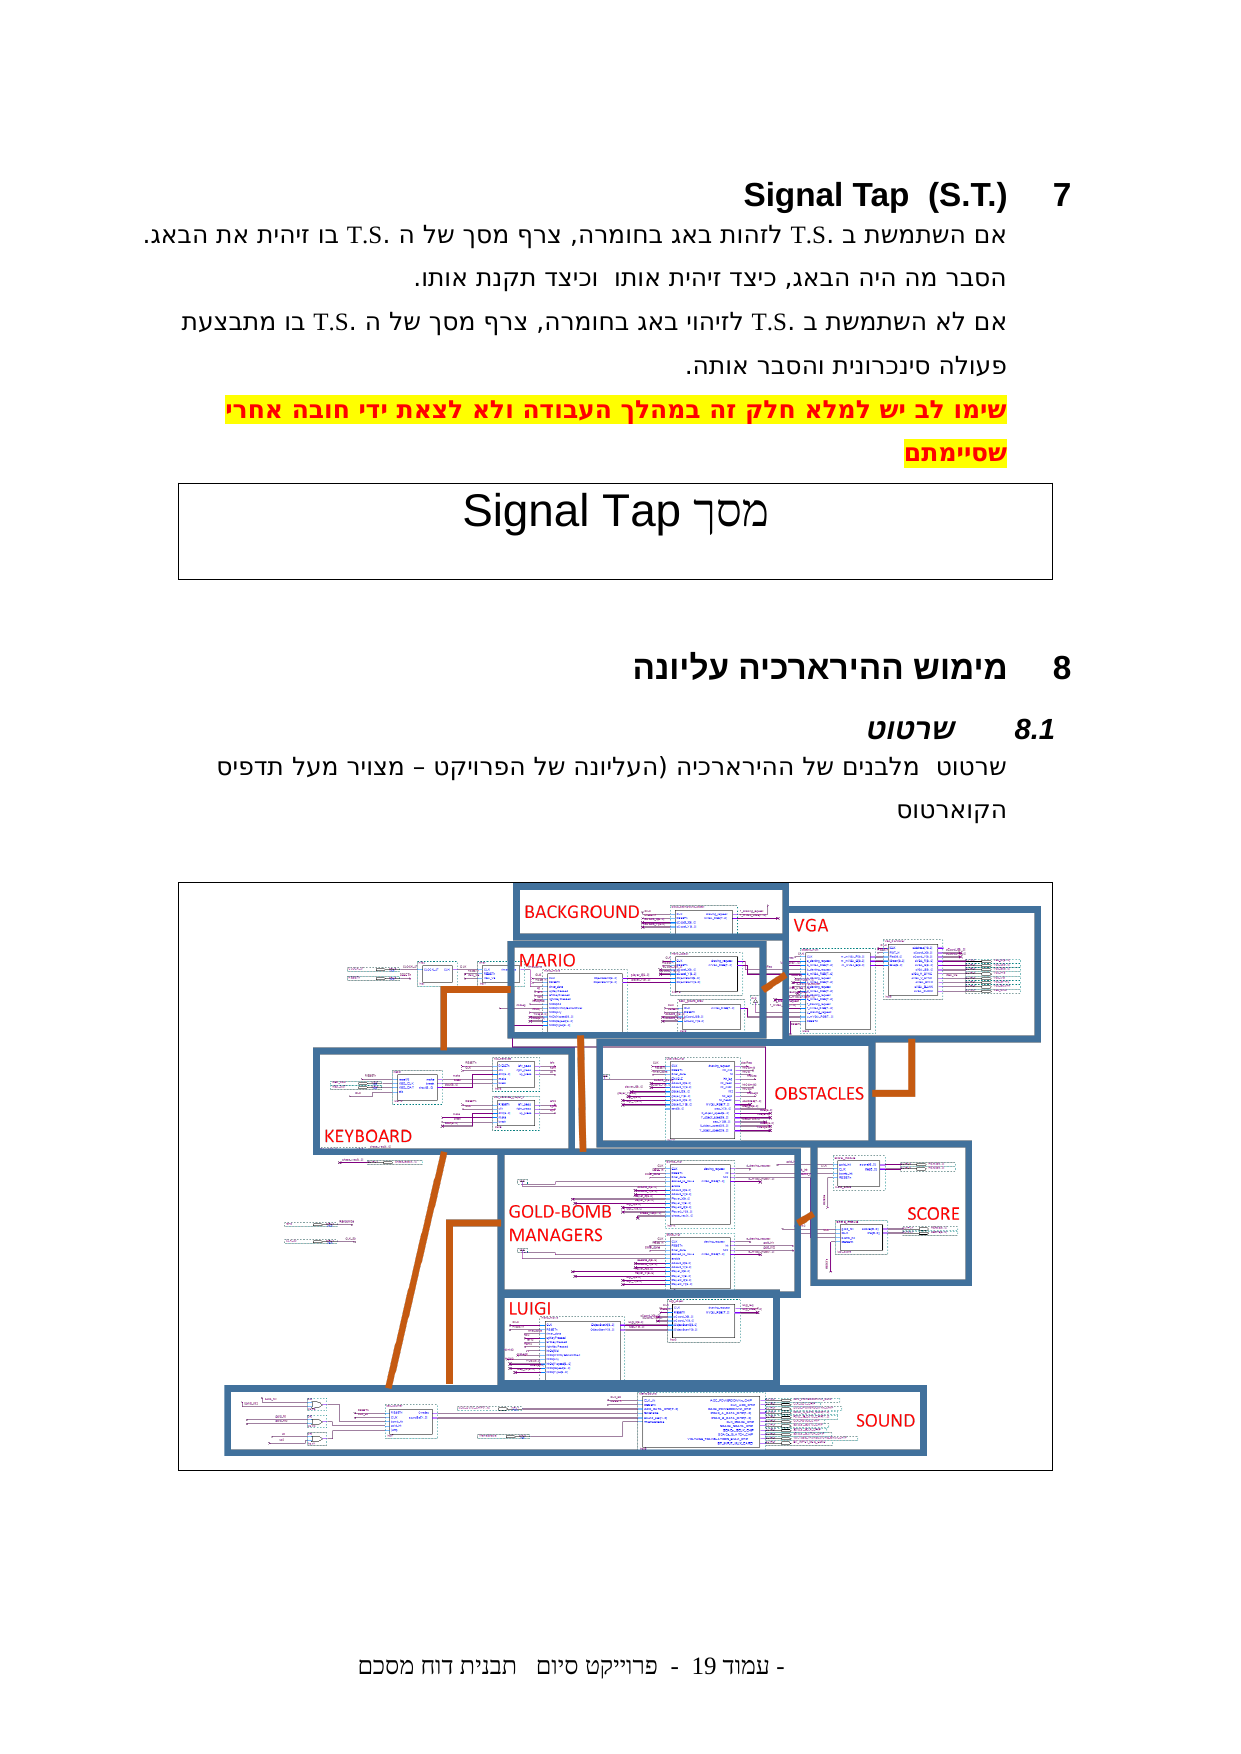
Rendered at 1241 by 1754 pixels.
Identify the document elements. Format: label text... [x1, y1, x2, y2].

list אם השתמשת ב .T.S לזהות באג בחומרה, צרף מסך של ה .T.S בו זיהית את הבאג. הסבר מה היה הבאג, כיצד זיהית אותו וכיצד תקנת אותו. [133, 220, 1007, 293]
picture [224, 883, 1041, 1456]
subtitle מימוש ההירארכיה עליונה [133, 648, 1053, 687]
table_header מסך Signal Tap [179, 484, 1052, 579]
subtitle שרטוט [133, 712, 1014, 745]
list אם לא השתמשת ב .T.S לזיהוי באג בחומרה, צרף מסך של ה .T.S בו מתבצעת פעולה סינכרונית והסבר אותה. [133, 307, 1007, 380]
table_header [179, 883, 1052, 1470]
list שימו לב יש למלא חלק זה במהלך העבודה ולא לצאת ידי חובה אחרי שסיימתם [133, 395, 1007, 468]
subtitle Signal Tap (S.T.) [133, 175, 1053, 213]
list שרטוט מלבנים של ההירארכיה (העליונה של הפרויקט – מצויר מעל תדפיס הקוארטוס [133, 752, 1007, 824]
